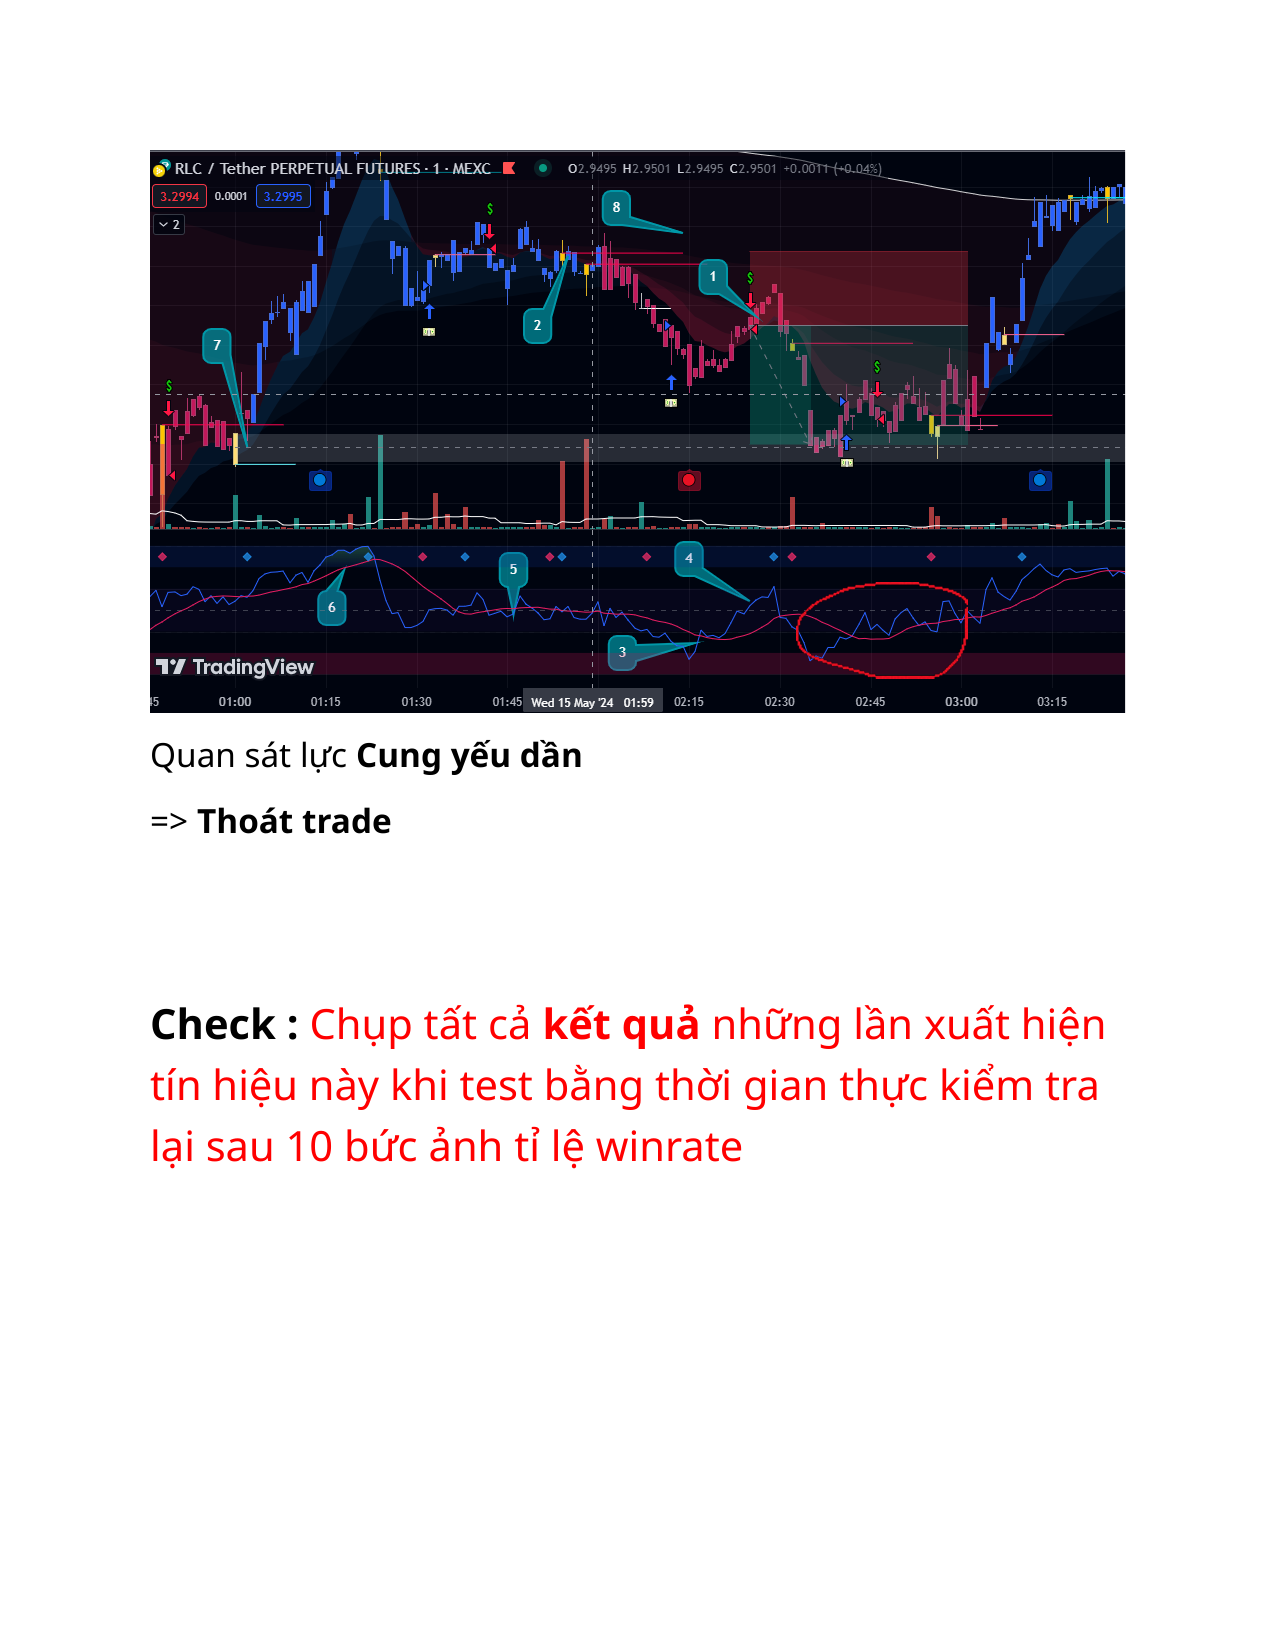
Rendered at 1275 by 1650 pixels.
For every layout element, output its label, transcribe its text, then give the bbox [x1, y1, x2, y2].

text Check : Chụp tất cả kết quả những lần xuất hiện tín hiệu này khi test bằng thời gian thực kiểm tra lại sau 10 bức ảnh tỉ lệ winrate [150, 994, 1125, 1174]
text Quan sát lực Cung yếu dần [150, 732, 1125, 777]
picture [150, 150, 1125, 713]
text => Thoát trade [150, 798, 1125, 843]
